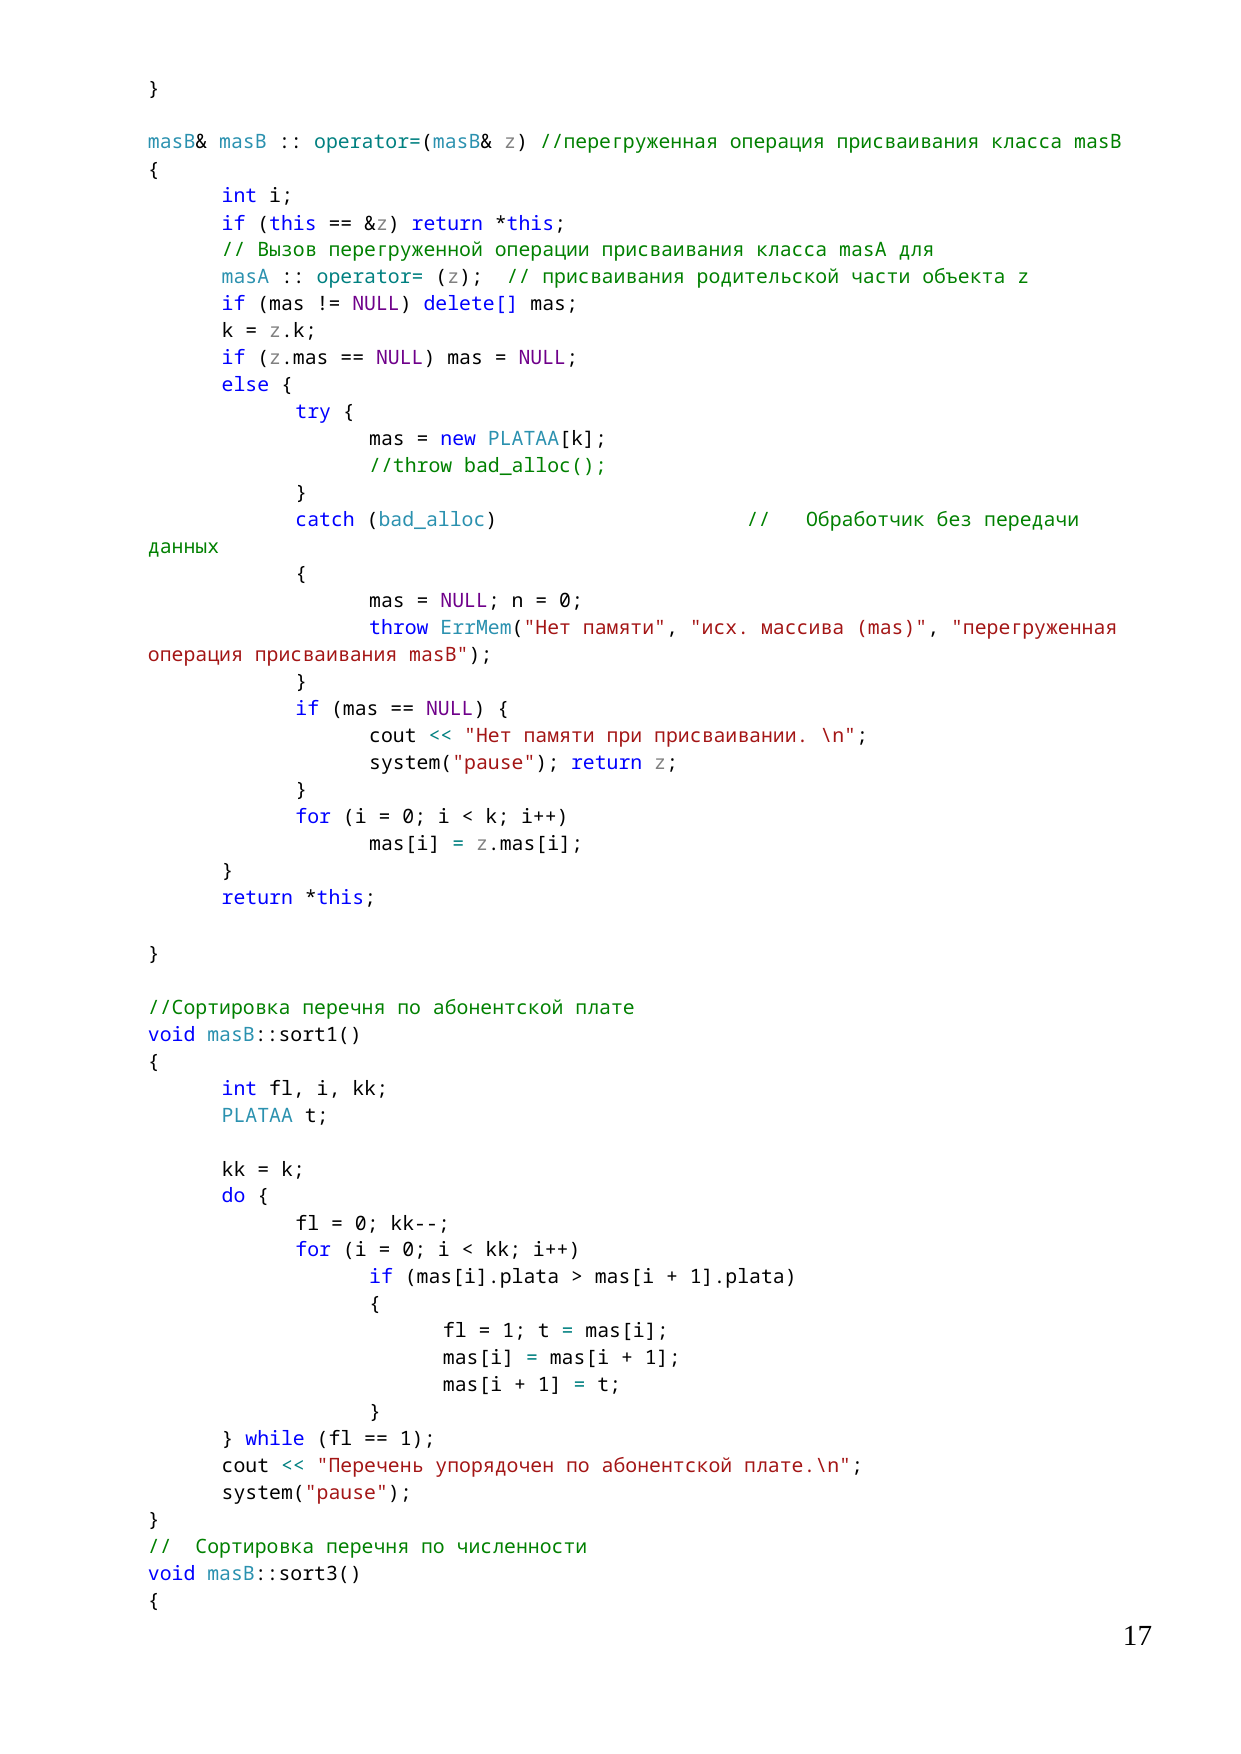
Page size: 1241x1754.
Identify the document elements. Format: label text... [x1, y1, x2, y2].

text void masB::sort3() [148, 1559, 1152, 1586]
text fl = 0; kk--; [148, 1209, 1152, 1236]
text { [148, 1047, 1152, 1074]
text // Сортировка перечня по численности [148, 1532, 1152, 1559]
text } [148, 939, 1152, 966]
text { [148, 1290, 1152, 1317]
text mas = new PLATAA[k]; [148, 424, 1152, 452]
text if (z.mas == NULL) mas = NULL; [148, 344, 1152, 371]
text // Вызов перегруженной операции присваивания класса masА для [148, 236, 1152, 263]
text masA :: operator= (z); // присваивания родительской части объекта z [148, 263, 1152, 290]
text int fl, i, kk; [148, 1074, 1152, 1101]
text } [148, 74, 1152, 101]
text do { [148, 1182, 1152, 1209]
text fl = 1; t = mas[i]; [148, 1317, 1152, 1344]
text int i; [148, 182, 1152, 209]
text for (i = 0; i < k; i++) [148, 802, 1152, 829]
text system("pause"); return z; [148, 748, 1152, 775]
text mas[i] = z.mas[i]; [148, 829, 1152, 856]
text mas[i] = mas[i + 1]; [148, 1344, 1152, 1371]
text } [148, 667, 1152, 694]
text mas = NULL; n = 0; [148, 586, 1152, 613]
text try { [148, 398, 1152, 424]
text //throw bad_alloc(); [148, 452, 1152, 478]
text } [148, 775, 1152, 802]
text cout << "Нет памяти при присваивании. \n"; [148, 721, 1152, 748]
text return *this; [148, 883, 1152, 910]
text if (this == &z) return *this; [148, 209, 1152, 236]
text catch (bad_alloc) // Обработчик без передачи данных [148, 506, 1152, 559]
text PLATAA t; [148, 1101, 1152, 1128]
text throw ErrMem("Нет памяти", "исх. массива (mas)", "перегруженная операция присваивания masB"); [148, 613, 1152, 667]
text if (mas[i].plata > mas[i + 1].plata) [148, 1263, 1152, 1290]
text system("pause"); [148, 1478, 1152, 1506]
text } [148, 1506, 1152, 1532]
text mas[i + 1] = t; [148, 1371, 1152, 1398]
text if (mas != NULL) delete[] mas; [148, 290, 1152, 317]
text { [148, 1586, 1152, 1613]
text { [148, 559, 1152, 586]
text //Сортировка перечня по абонентской плате [148, 993, 1152, 1020]
text } [148, 856, 1152, 883]
text masB& masB :: operator=(masB& z) //перегруженная операция присваивания класса masB [148, 128, 1152, 155]
text k = z.k; [148, 317, 1152, 344]
text for (i = 0; i < kk; i++) [148, 1236, 1152, 1263]
text else { [148, 371, 1152, 398]
text cout << "Перечень упорядочен по абонентской плате.\n"; [148, 1452, 1152, 1478]
text } while (fl == 1); [148, 1424, 1152, 1452]
text } [148, 1398, 1152, 1424]
text if (mas == NULL) { [148, 694, 1152, 721]
text void masB::sort1() [148, 1020, 1152, 1047]
text { [148, 155, 1152, 182]
text } [148, 478, 1152, 506]
text kk = k; [148, 1155, 1152, 1182]
